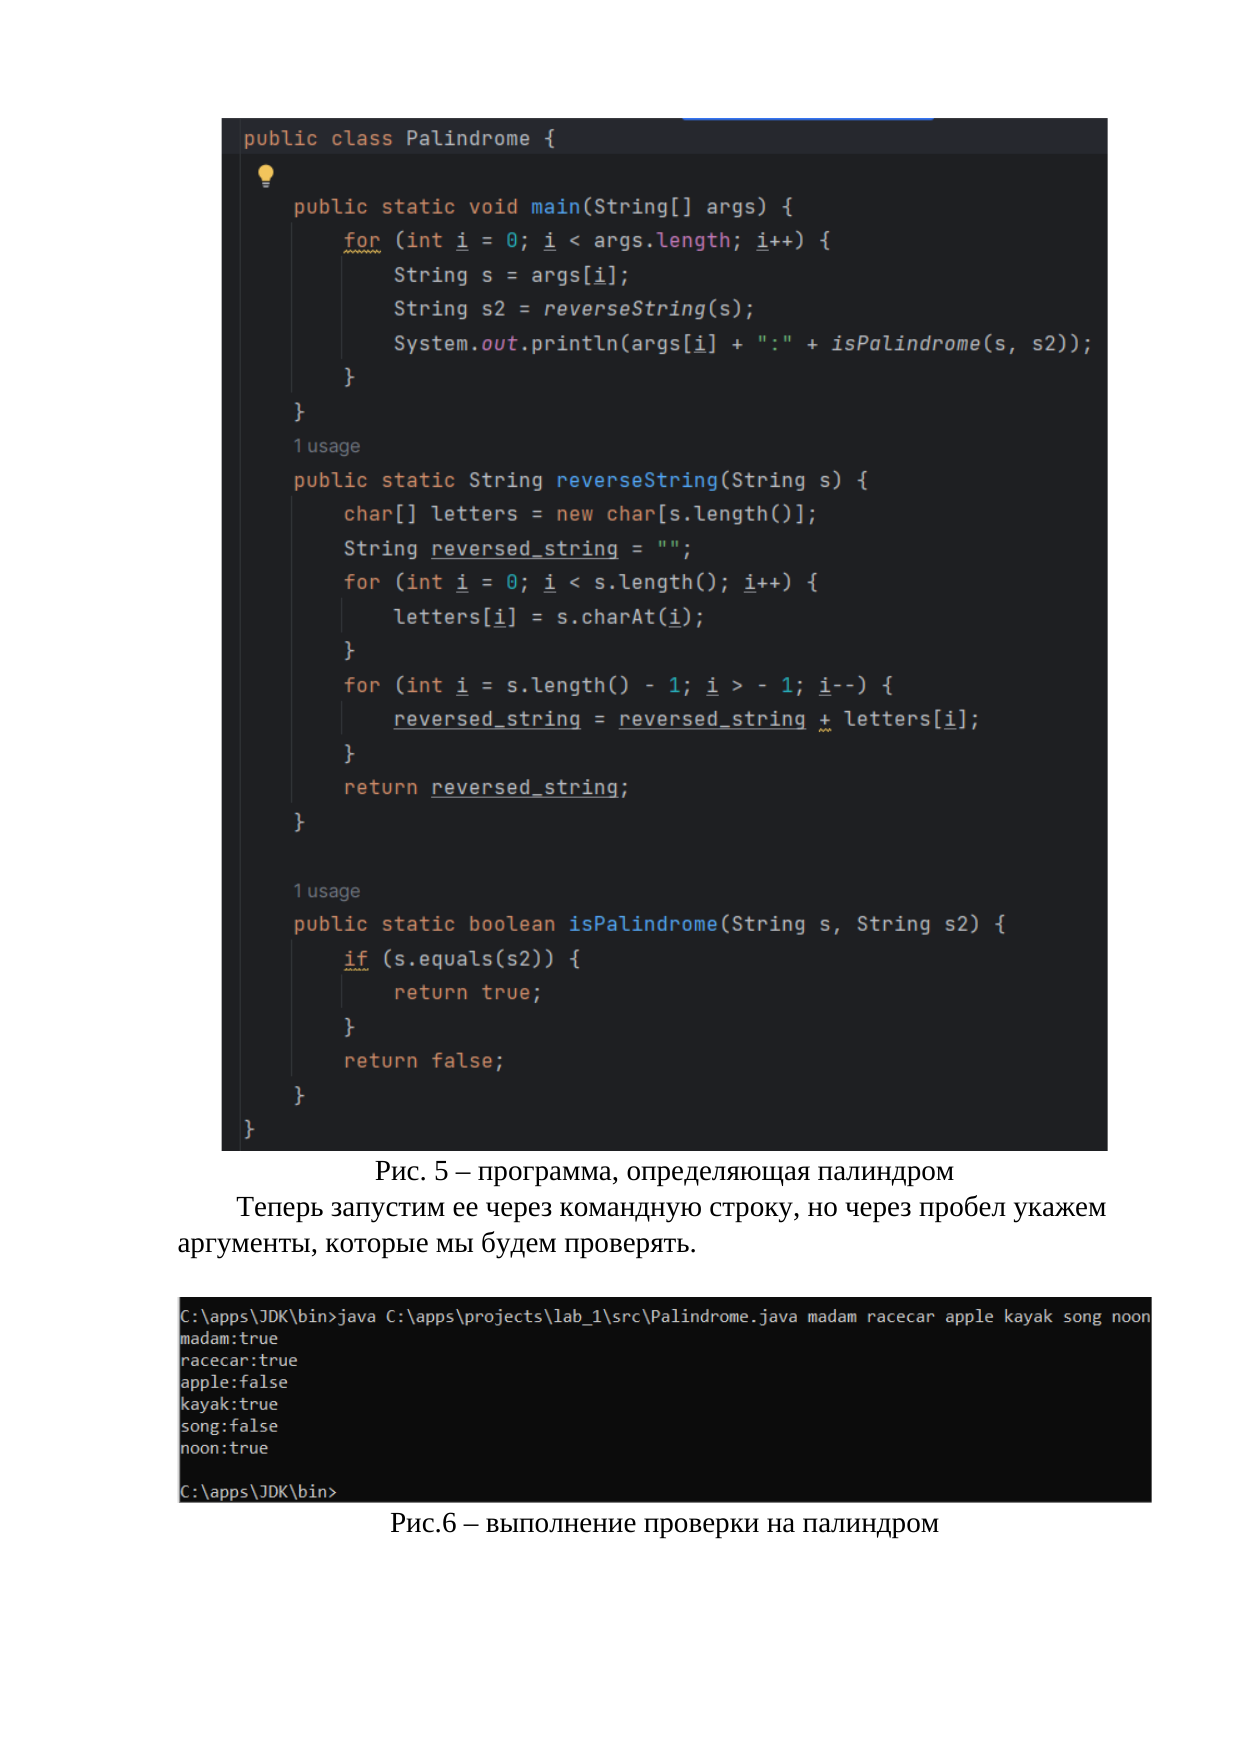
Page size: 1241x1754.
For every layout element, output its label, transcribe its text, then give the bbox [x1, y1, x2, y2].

list Теперь запустим ее через командную строку, но через пробел укажем аргументы, которые мы будем проверять. [177, 1189, 1152, 1259]
list Рис. 5 – программа, определяющая палиндром [177, 1153, 1152, 1187]
picture [221, 118, 1108, 1151]
list Рис.6 – выполнение проверки на палиндром [177, 1505, 1152, 1538]
picture [177, 1297, 1152, 1503]
